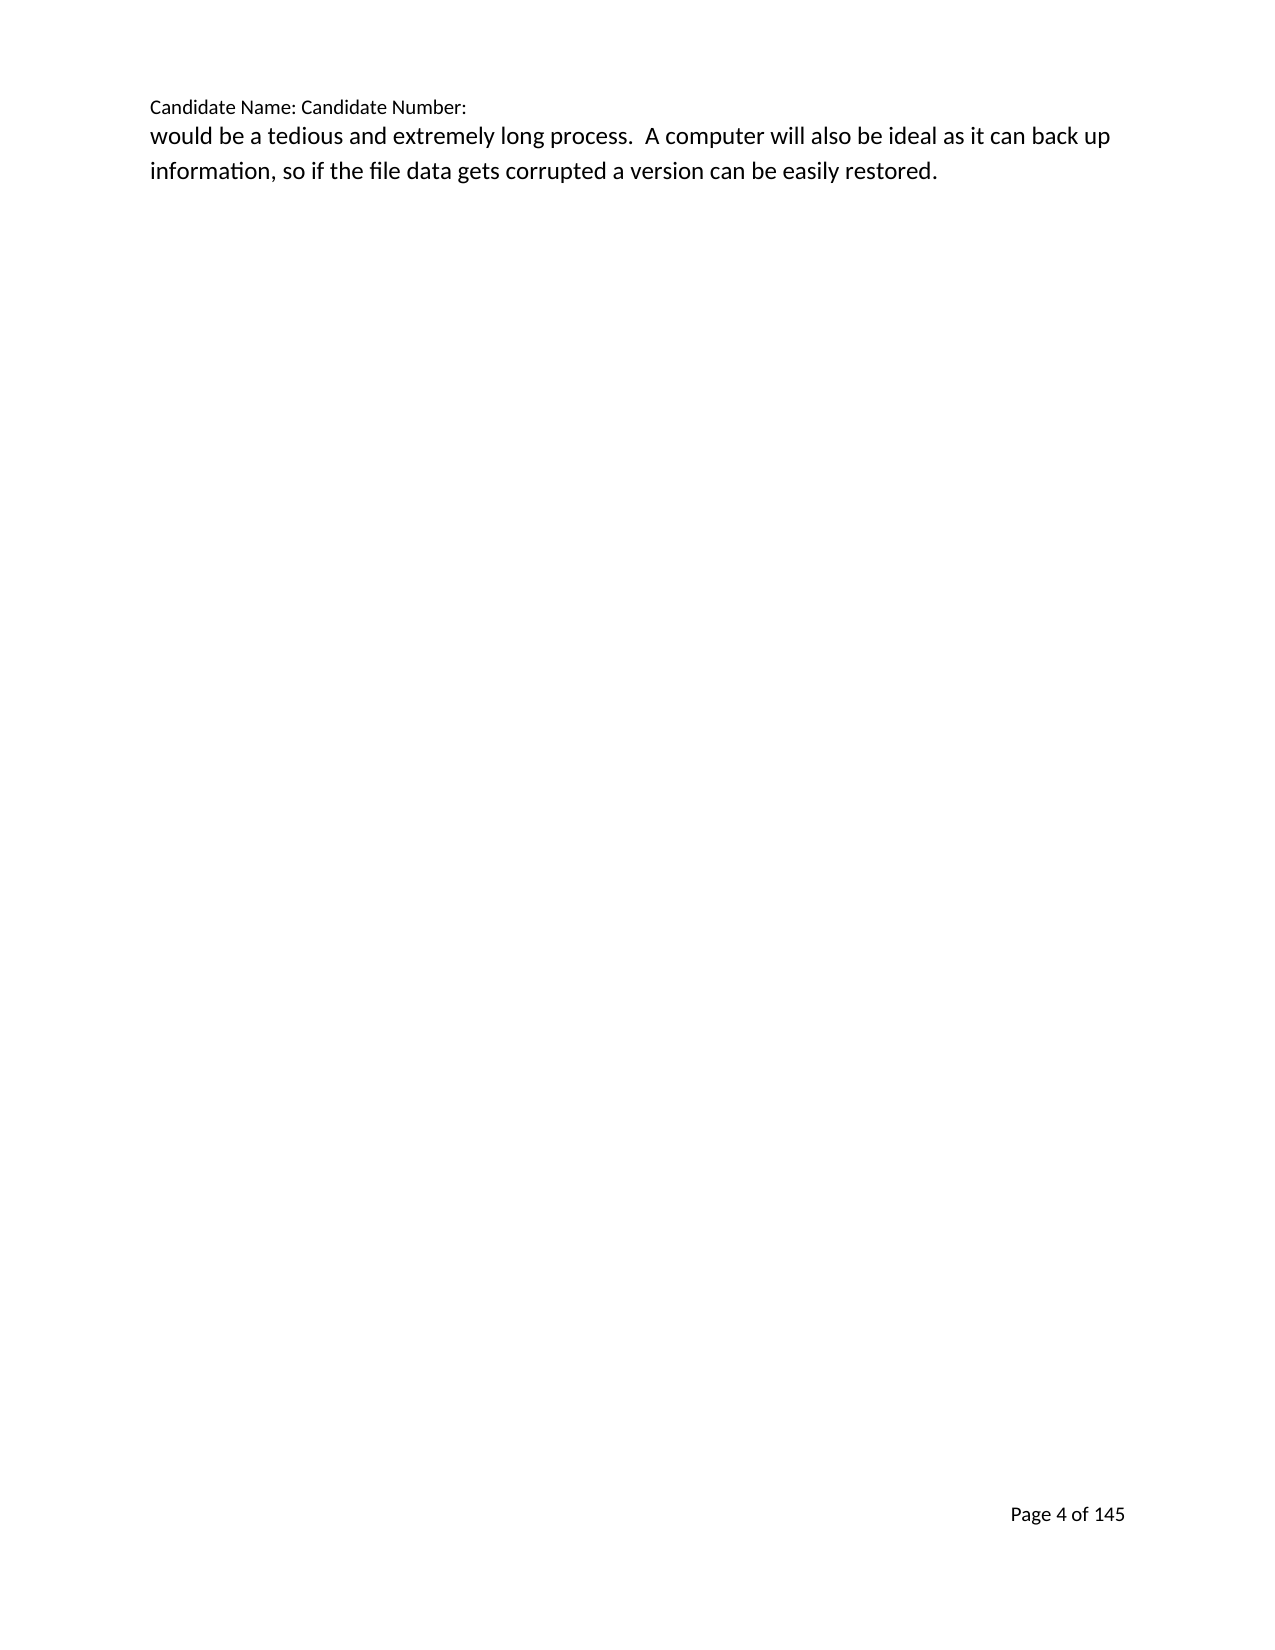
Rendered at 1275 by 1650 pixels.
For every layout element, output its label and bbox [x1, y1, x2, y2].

text [150, 120, 1125, 186]
